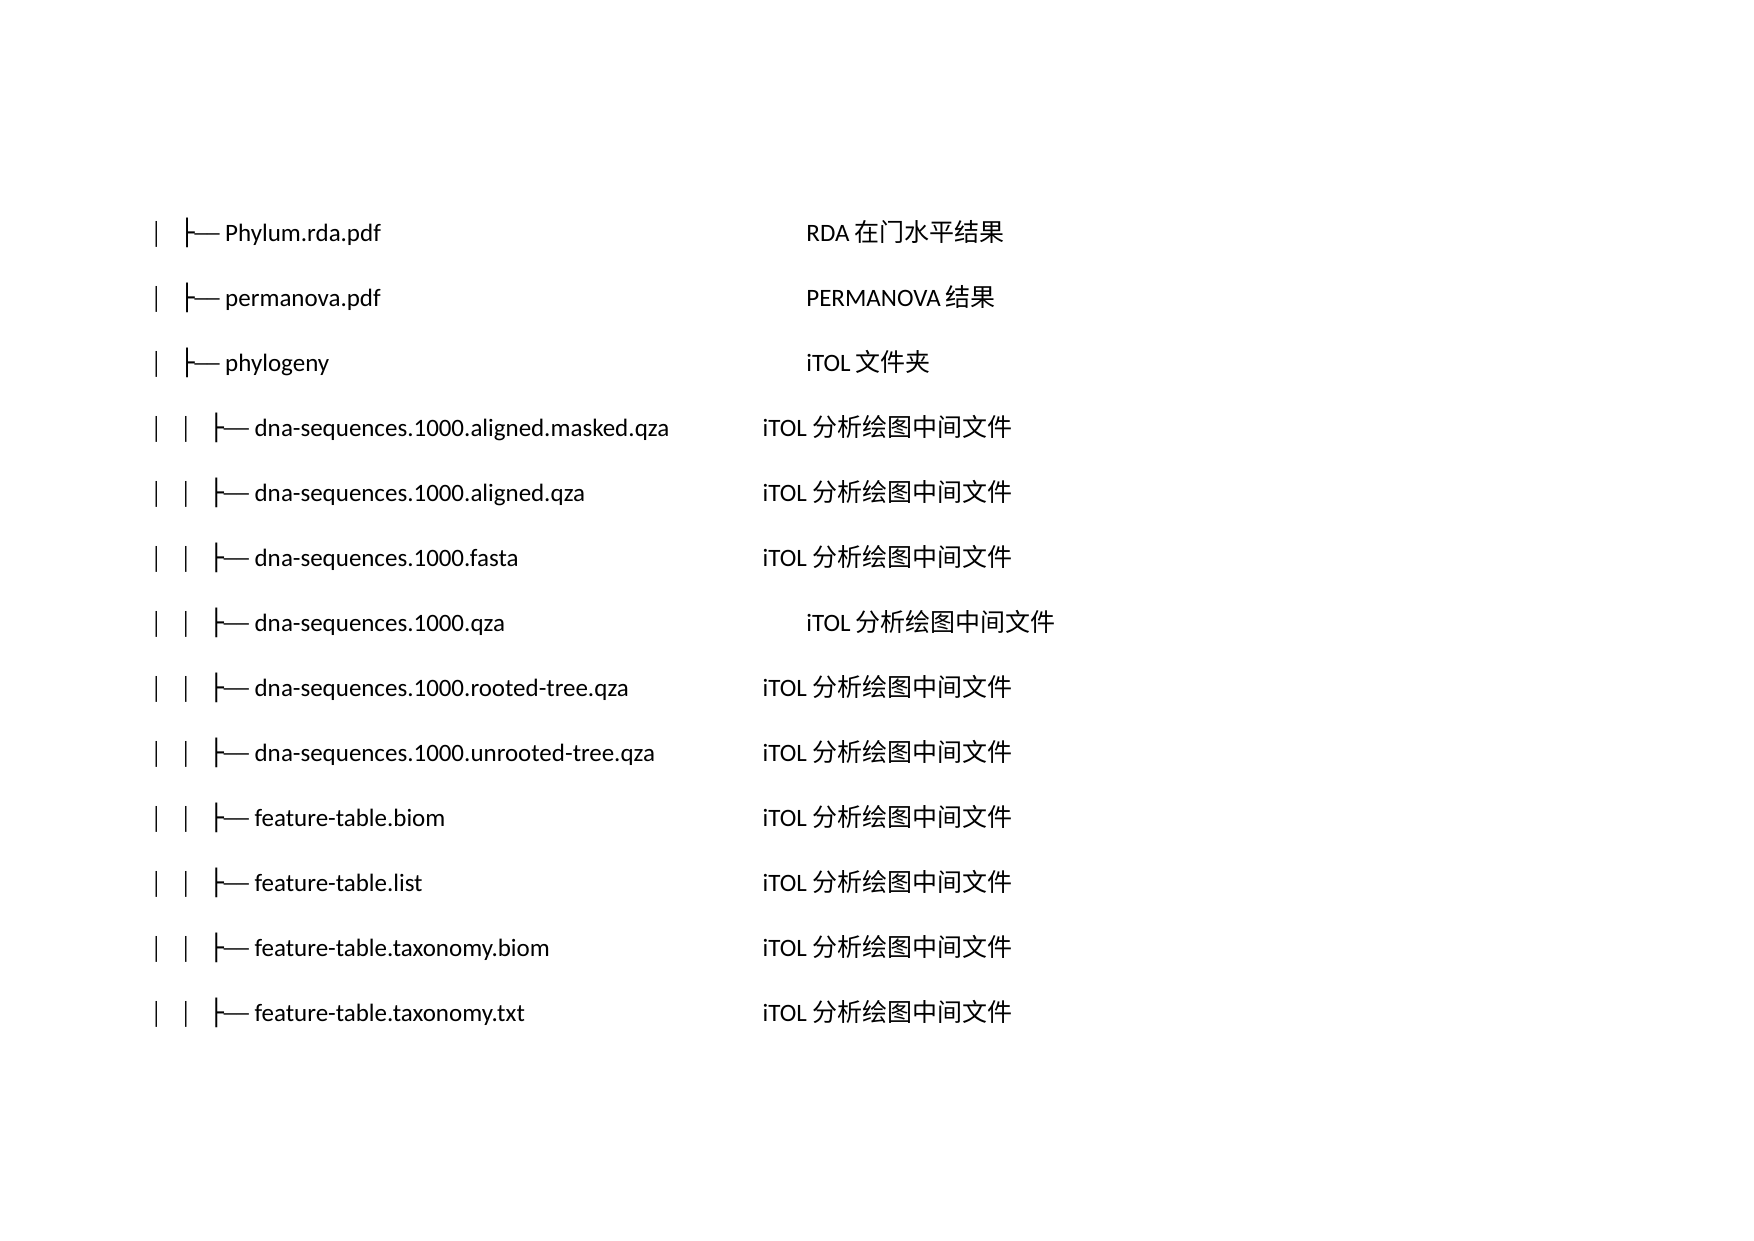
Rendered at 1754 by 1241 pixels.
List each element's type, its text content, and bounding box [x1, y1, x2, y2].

text │ │ ├── dna-sequences.1000.qza iTOL分析绘图中间文件 [150, 588, 1604, 653]
text │ │ ├── dna-sequences.1000.aligned.qza iTOL分析绘图中间文件 [150, 458, 1604, 523]
text │ │ ├── feature-table.taxonomy.txt iTOL分析绘图中间文件 [150, 978, 1604, 1043]
text │ │ ├── feature-table.list iTOL分析绘图中间文件 [150, 848, 1604, 913]
text │ ├── phylogeny iTOL文件夹 [150, 328, 1604, 393]
text │ │ ├── feature-table.taxonomy.biom iTOL分析绘图中间文件 [150, 913, 1604, 978]
text │ │ ├── dna-sequences.1000.aligned.masked.qza iTOL分析绘图中间文件 [150, 393, 1604, 458]
text │ ├── Phylum.rda.pdf RDA在门水平结果 [150, 198, 1604, 263]
text │ │ ├── dna-sequences.1000.unrooted-tree.qza iTOL分析绘图中间文件 [150, 718, 1604, 783]
text │ ├── permanova.pdf PERMANOVA结果 [150, 263, 1604, 328]
text │ │ ├── feature-table.biom iTOL分析绘图中间文件 [150, 783, 1604, 848]
text │ │ ├── dna-sequences.1000.rooted-tree.qza iTOL分析绘图中间文件 [150, 653, 1604, 718]
text │ │ ├── dna-sequences.1000.fasta iTOL分析绘图中间文件 [150, 523, 1604, 588]
